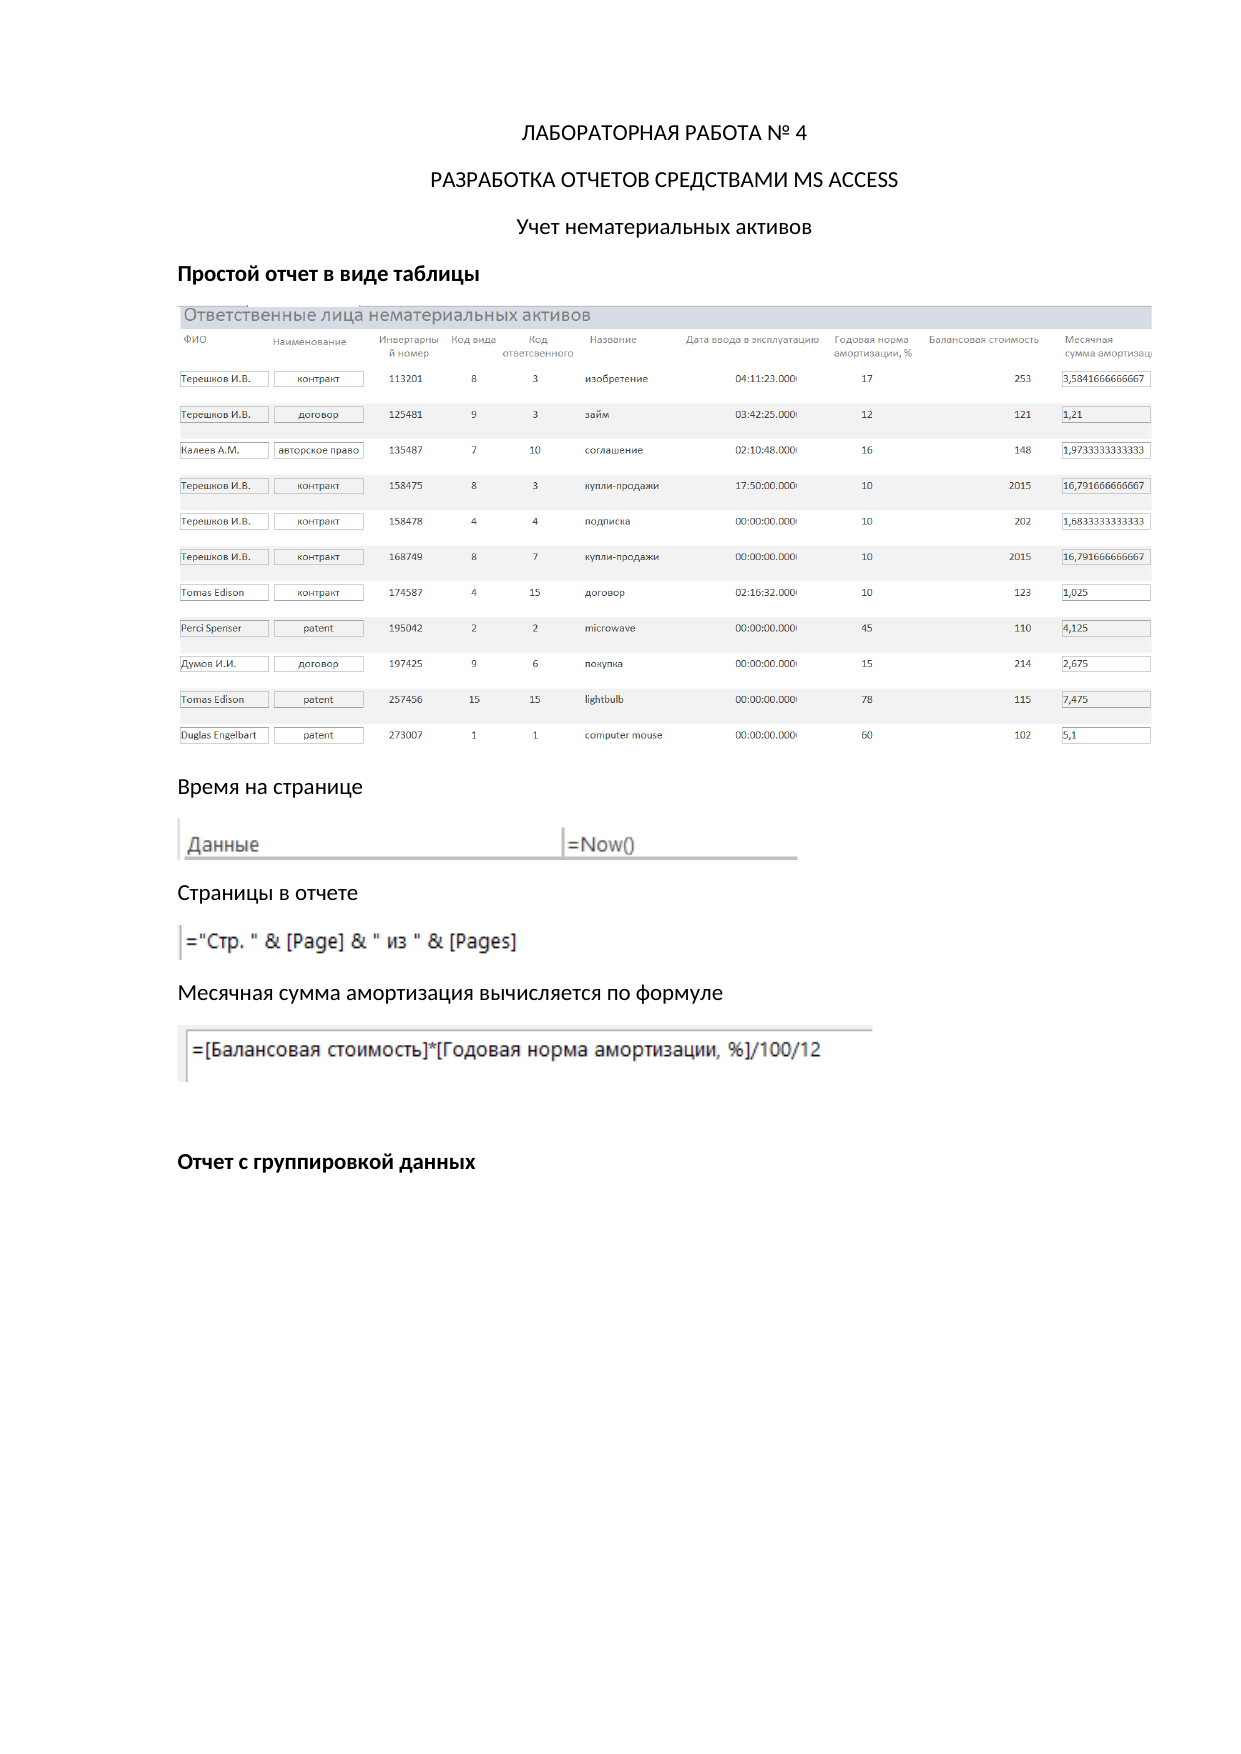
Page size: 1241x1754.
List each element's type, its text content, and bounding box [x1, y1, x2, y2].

picture [177, 1025, 873, 1082]
text РАЗРАБОТКА ОТЧЕТОВ СРЕДСТВАМИ MS ACCESS [177, 165, 1152, 193]
text Простой отчет в виде таблицы [177, 259, 1152, 287]
text Месячная сумма амортизация вычисляется по формуле [177, 978, 1152, 1006]
text Время на странице [177, 772, 1152, 800]
text ЛАБОРАТОРНАЯ РАБОТА № 4 [177, 118, 1152, 146]
text Страницы в отчете [177, 878, 1152, 906]
picture [177, 818, 798, 860]
picture [177, 925, 542, 960]
text Отчет с группировкой данных [177, 1147, 1152, 1175]
text Учет нематериальных активов [177, 212, 1152, 240]
picture [177, 305, 1152, 753]
